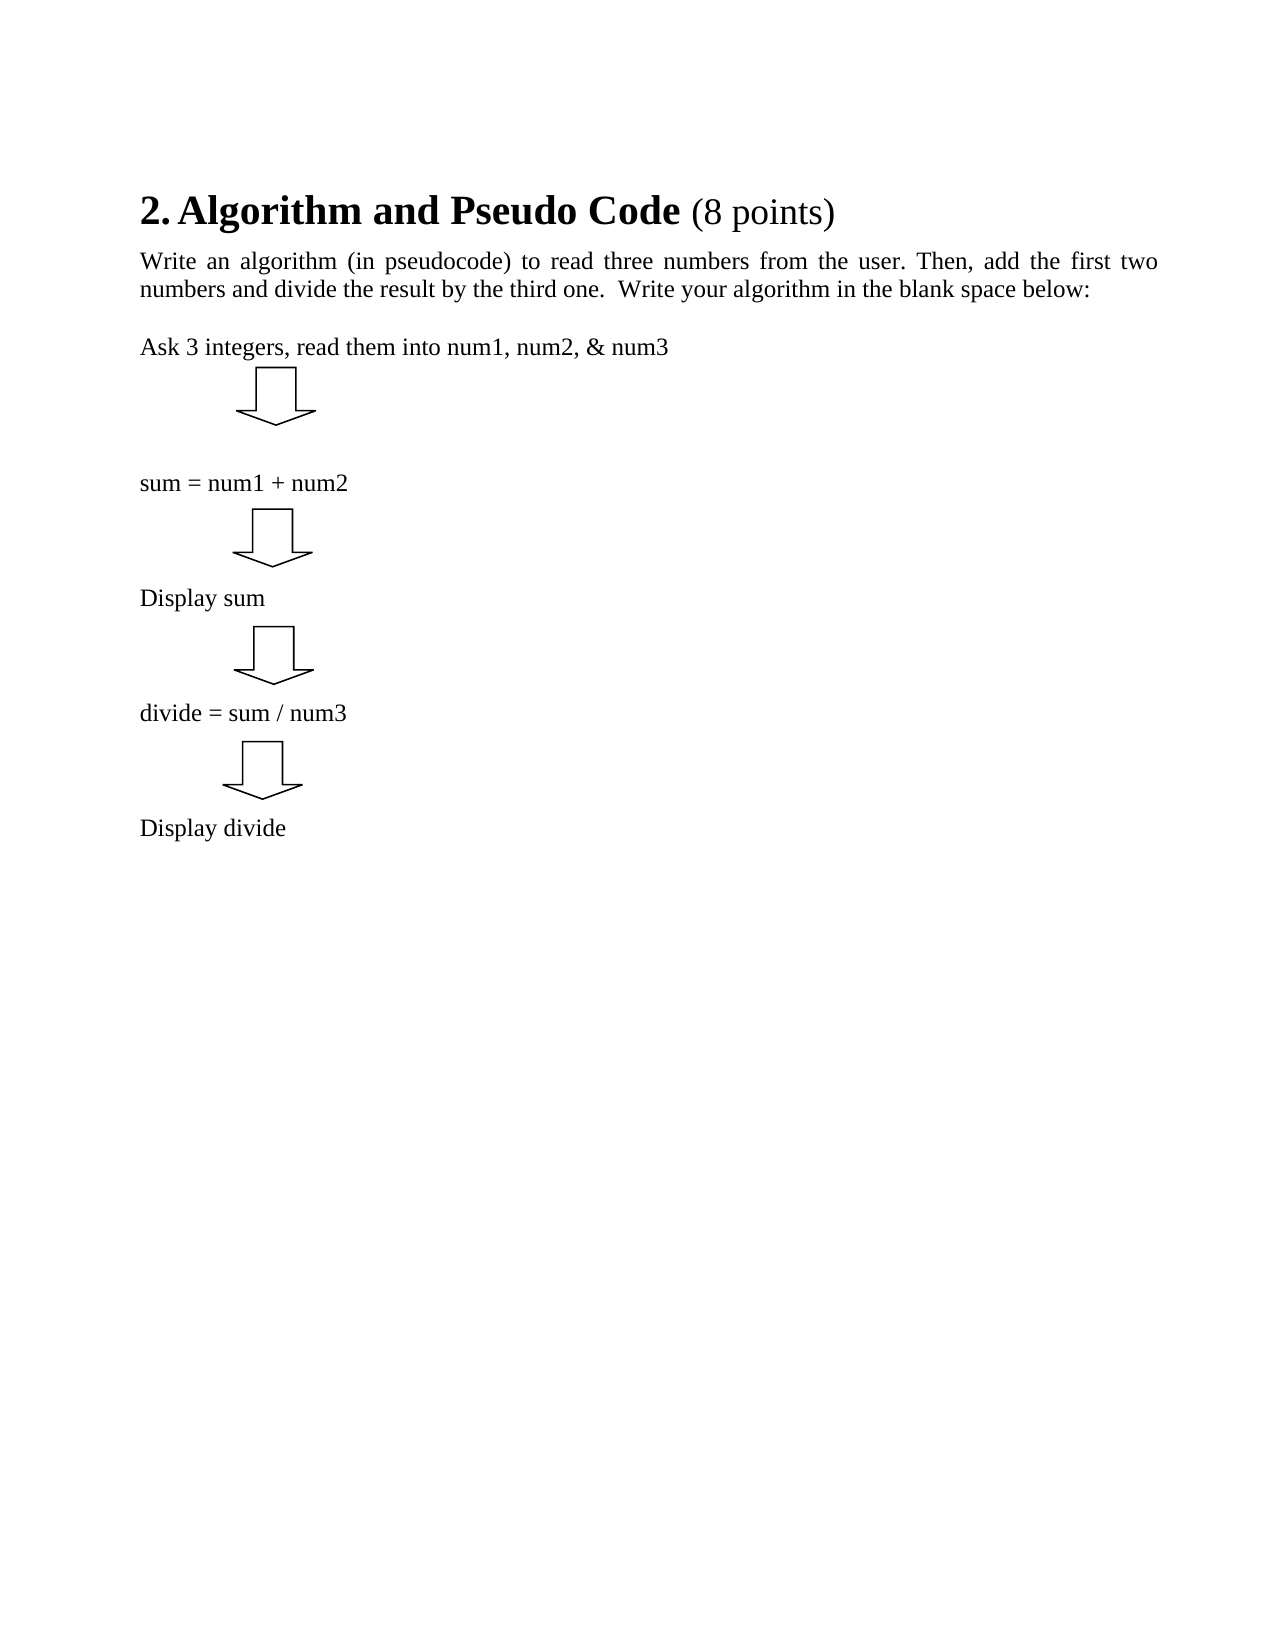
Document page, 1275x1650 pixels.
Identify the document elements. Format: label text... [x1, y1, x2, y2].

text Display divide [139, 813, 1160, 842]
subtitle Ask 3 integers, read them into num1, num2, & num3 [139, 332, 1160, 361]
text Display sum [139, 583, 1160, 612]
text sum = num1 + num2 [139, 468, 1160, 497]
list Algorithm and Pseudo Code (8 points) [139, 185, 1160, 233]
text divide = sum / num3 [139, 698, 1160, 727]
subtitle Write an algorithm (in pseudocode) to read three numbers from the user. Then, add the first two numbers and divide the result by the third one. Write your algorithm in the blank space below: [139, 246, 1160, 303]
